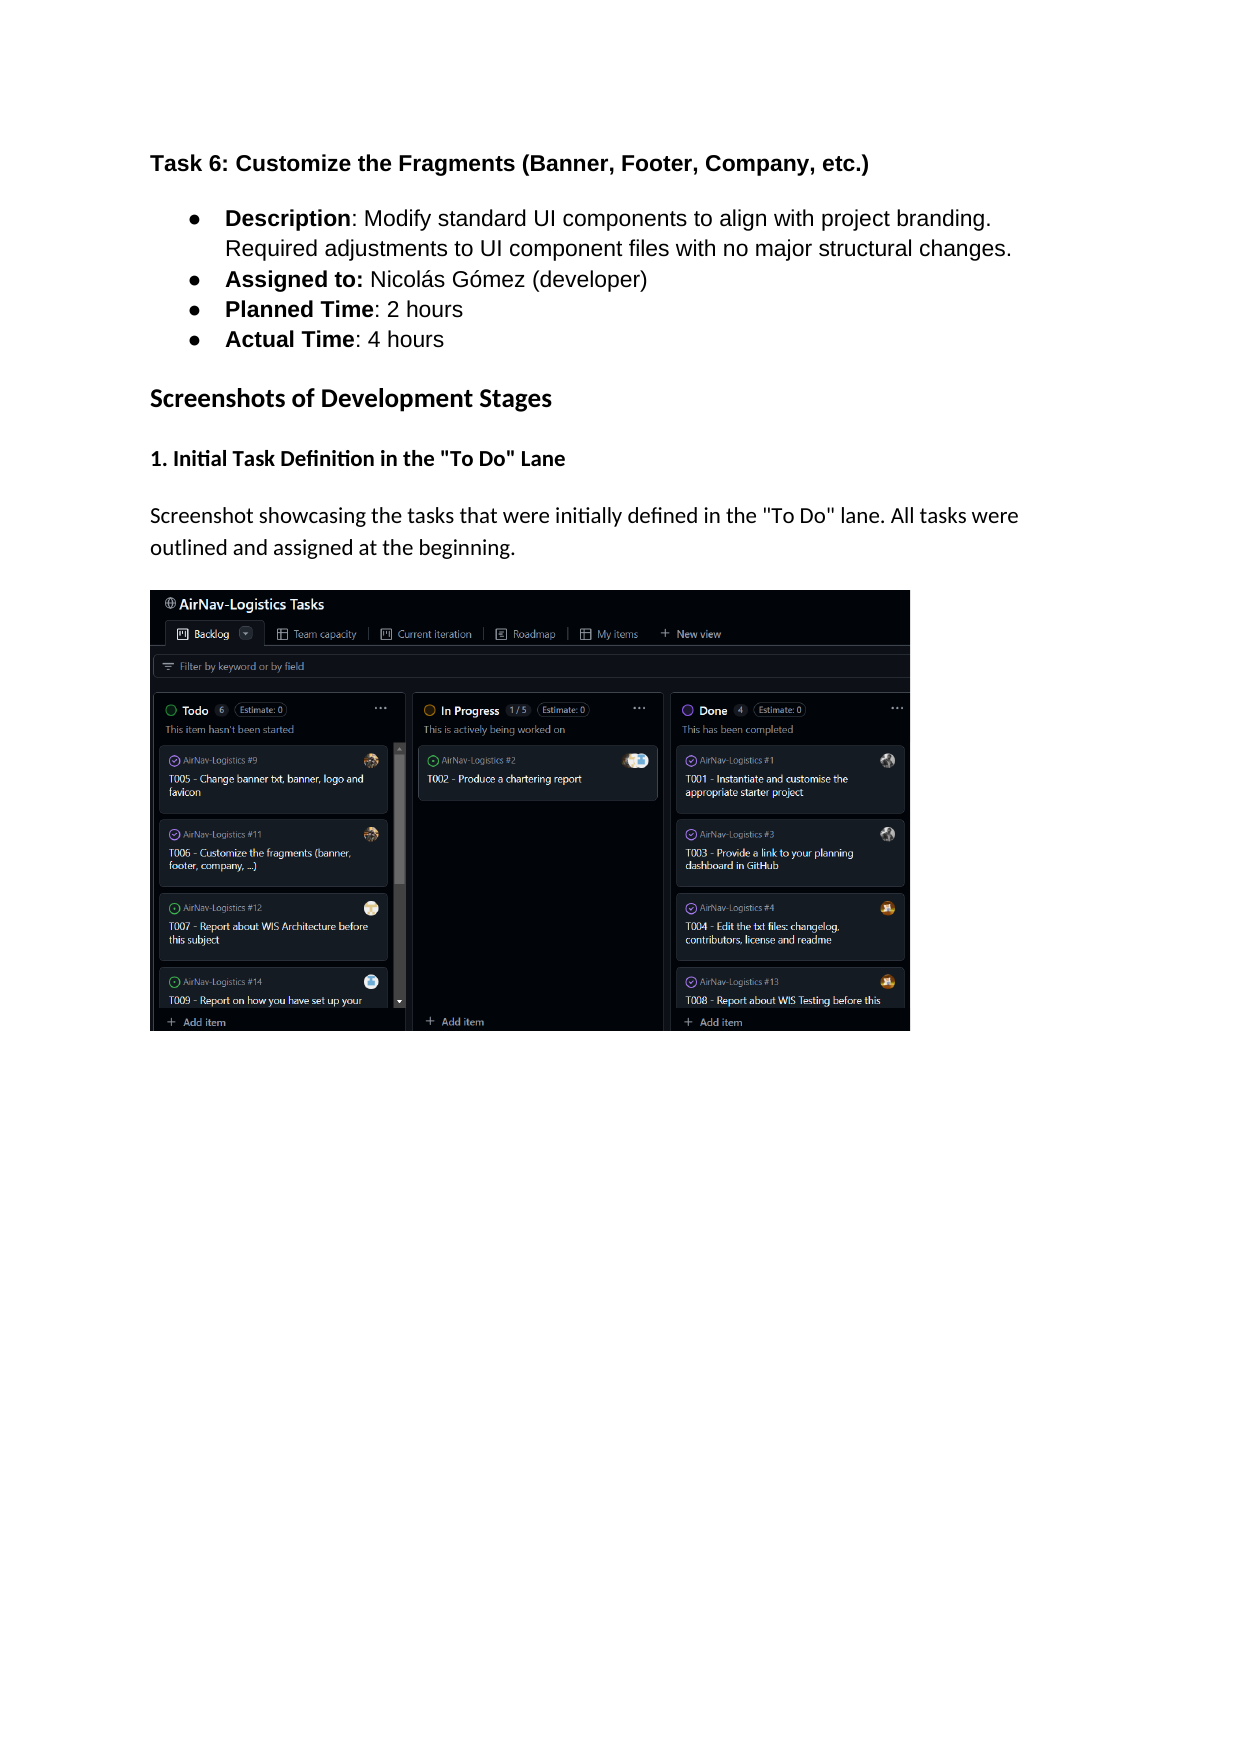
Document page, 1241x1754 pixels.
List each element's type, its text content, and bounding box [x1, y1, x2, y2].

text Task 6: Customize the Fragments (Banner, Footer, Company, etc.) [150, 150, 1090, 176]
list Description: Modify standard UI components to align with project branding. Required adjustments to UI component files with no major structural changes. [187, 205, 1090, 262]
picture [150, 590, 911, 1031]
text 1. Initial Task Definition in the "To Do" Lane [150, 444, 1090, 472]
text Screenshots of Development Stages [150, 381, 1090, 414]
text Screenshot showcasing the tasks that were initially defined in the "To Do" lane. All tasks were outlined and assigned at the beginning. [150, 501, 1090, 562]
list Assigned to: Nicolás Gómez (developer) [187, 266, 1090, 292]
list Planned Time: 2 hours [187, 296, 1090, 322]
list Actual Time: 4 hours [187, 326, 1090, 352]
